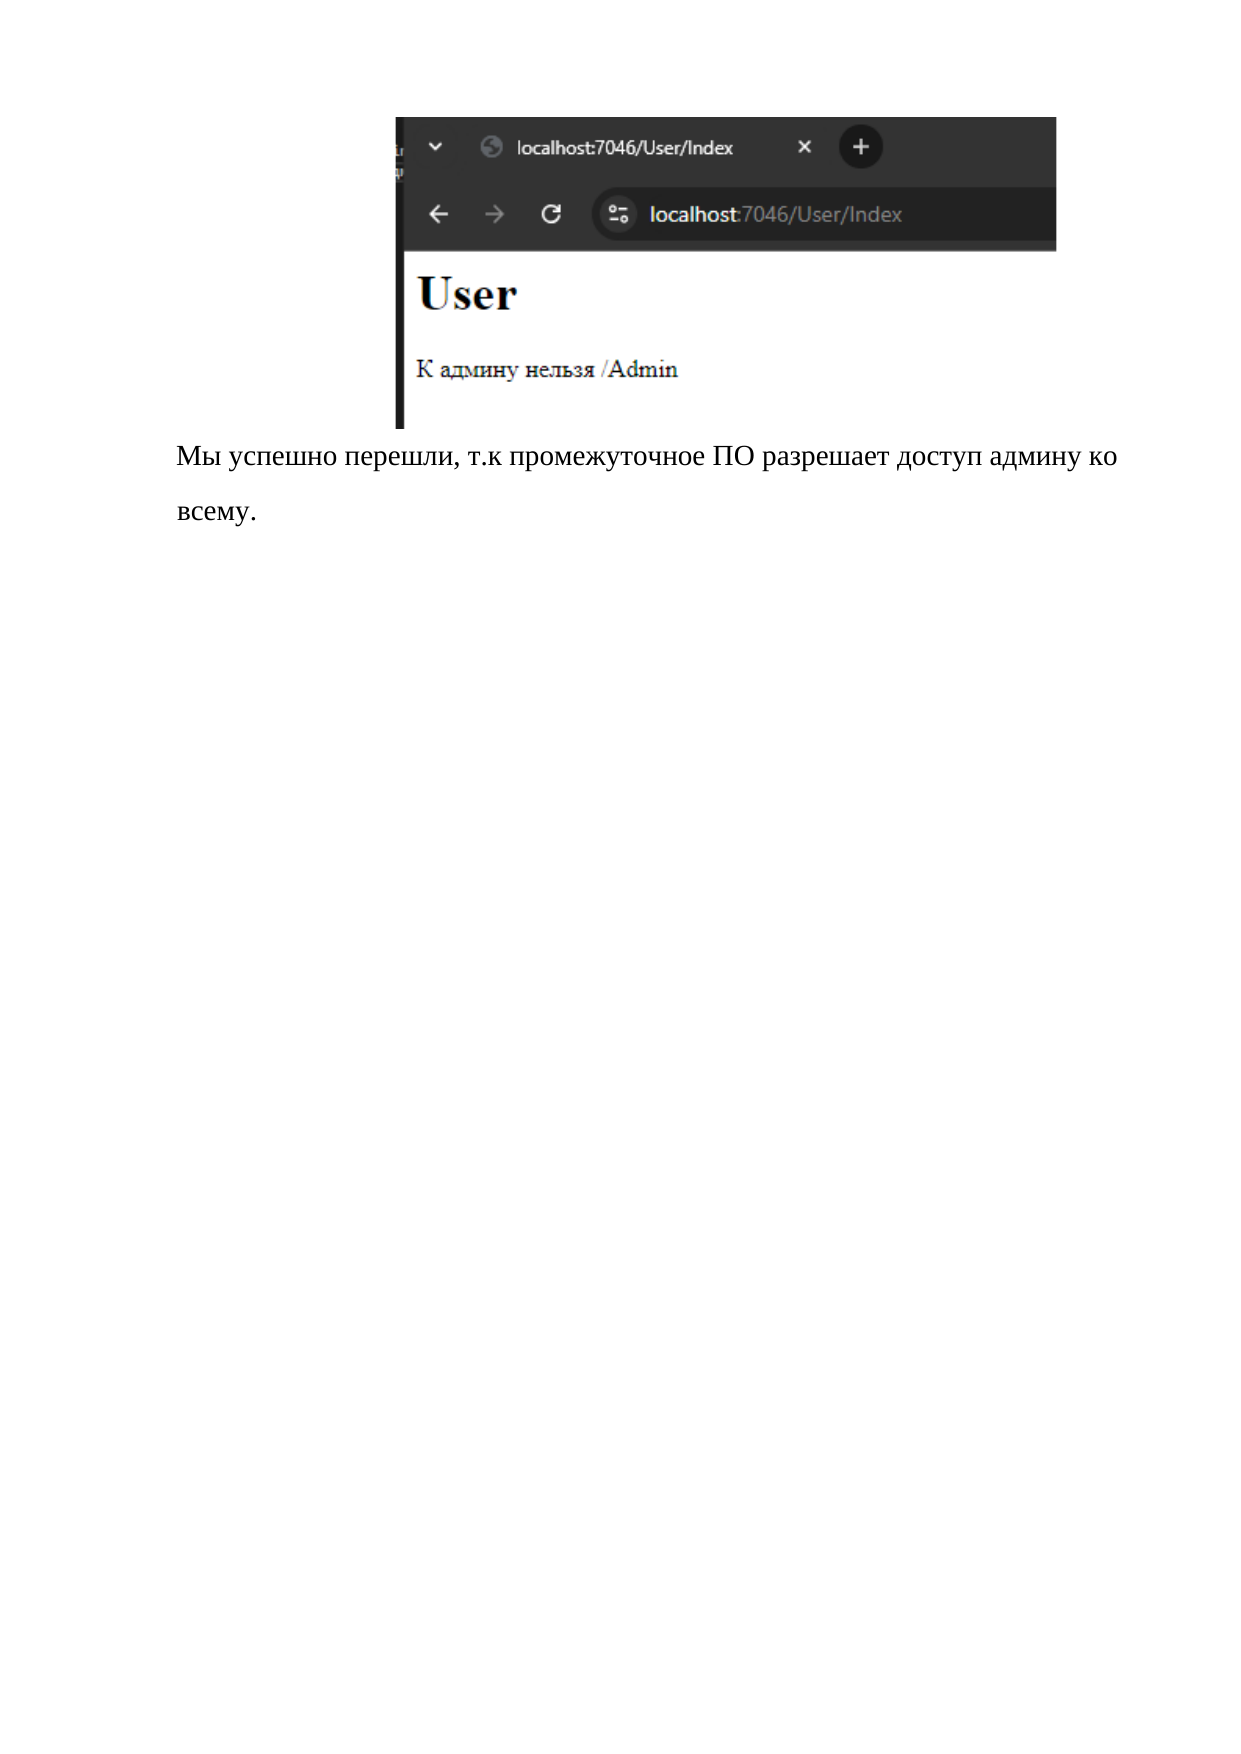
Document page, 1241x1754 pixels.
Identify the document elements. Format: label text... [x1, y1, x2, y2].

picture [395, 117, 1057, 429]
text Мы успешно перешли, т.к промежуточное ПО разрешает доступ админу ко всему. [176, 438, 1184, 526]
